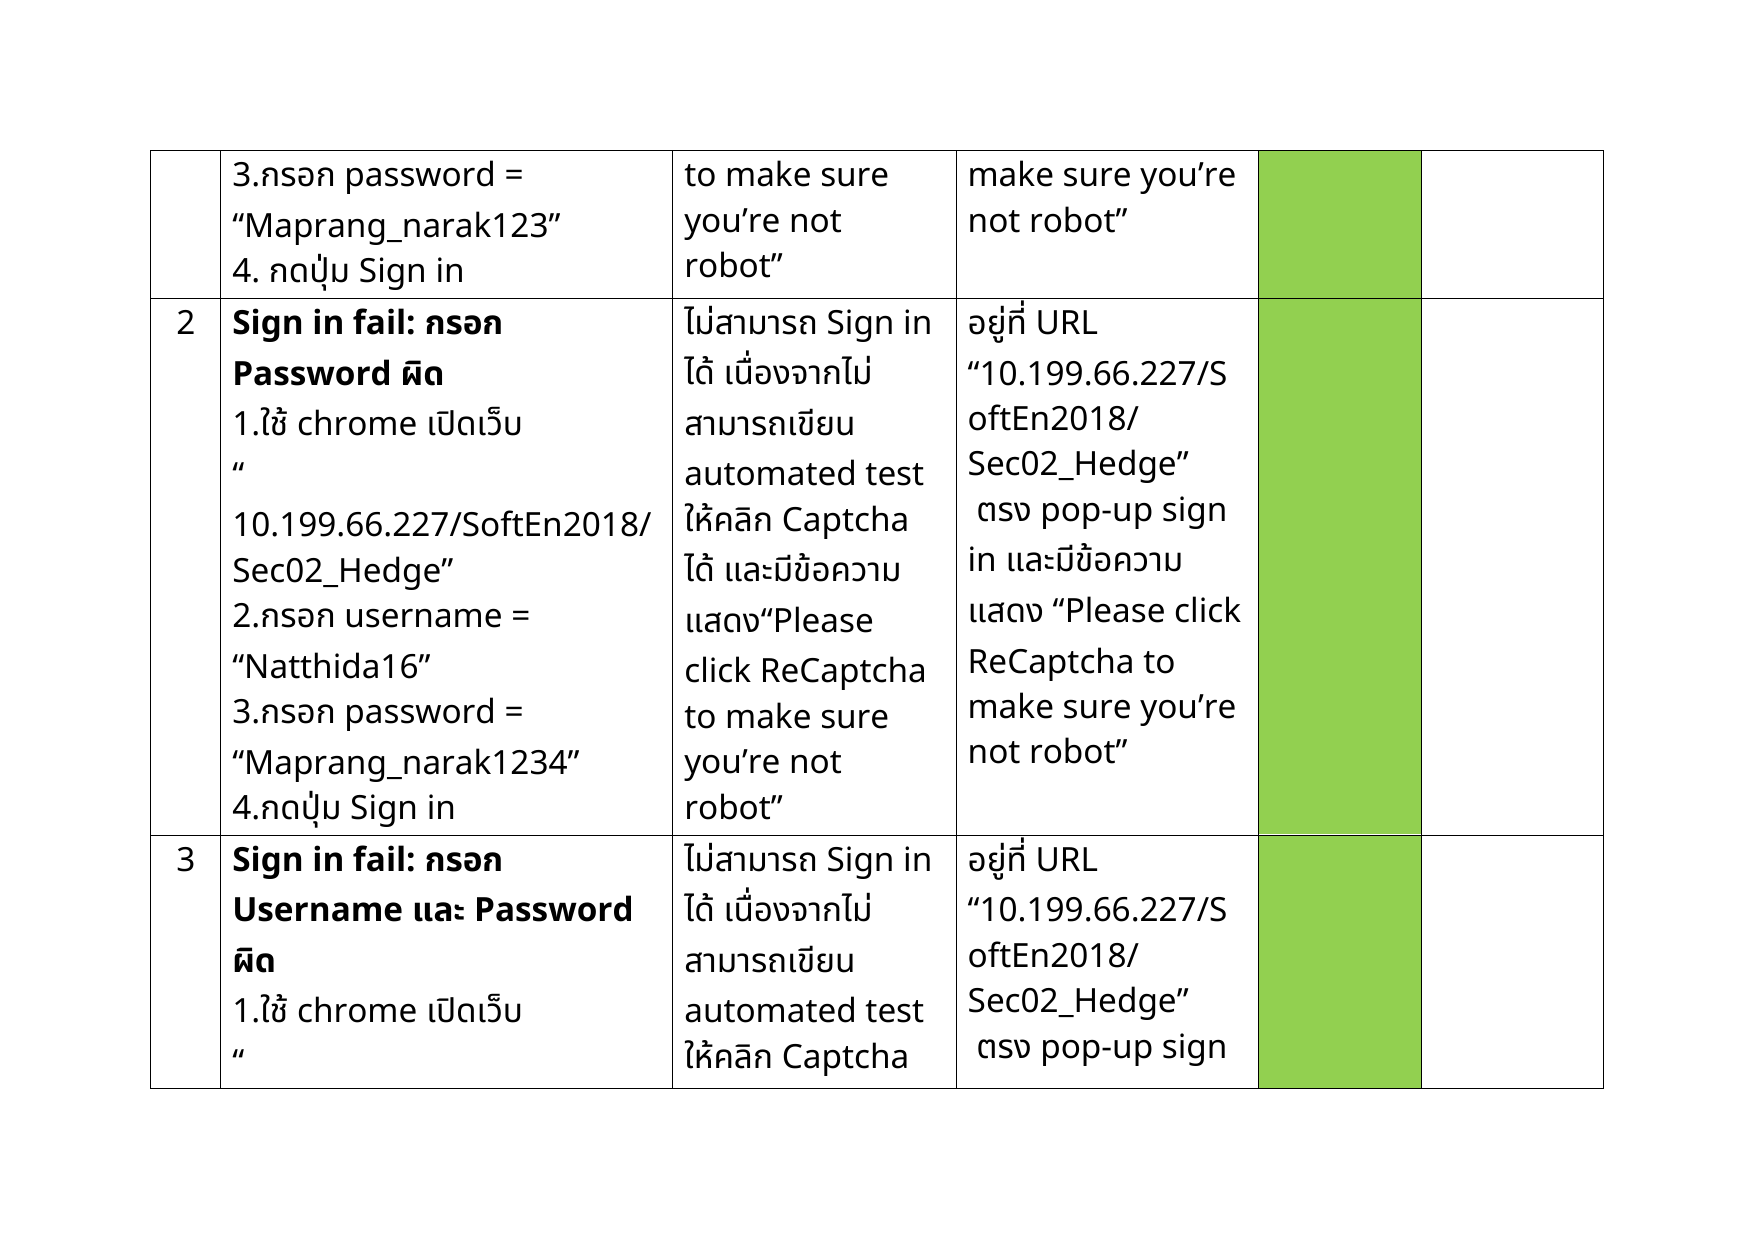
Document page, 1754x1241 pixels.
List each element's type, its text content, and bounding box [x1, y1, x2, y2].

table_cell [1422, 151, 1603, 298]
table_cell [1422, 299, 1603, 834]
table_cell [1259, 151, 1421, 298]
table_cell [221, 151, 672, 298]
table_cell [1422, 836, 1603, 1088]
table_cell 2 [151, 299, 220, 834]
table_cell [673, 836, 956, 1088]
table_cell Sign in fail: กรอก Password ผิด 1.ใช้ chrome เปิดเว็บ “10.199.66.227/SoftEn2018/Sec02_Hedge” 2.กรอก username = “Natthida16” 3.กรอก password = “Maprang_narak1234” 4.กดปุ่ม Sign in [221, 299, 672, 834]
table_cell [1259, 836, 1421, 1088]
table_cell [673, 151, 956, 298]
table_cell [957, 836, 1258, 1088]
table_cell [1259, 299, 1421, 834]
table_cell 1 [151, 151, 220, 298]
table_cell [221, 836, 672, 1088]
table_cell 3 [151, 836, 220, 1088]
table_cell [957, 151, 1258, 298]
table_cell อยู่ที่ URL “10.199.66.227/SoftEn2018/ Sec02_Hedge” ตรง pop-up sign in และมีข้อความแสดง “Please click ReCaptcha to make sure you’re not robot” [957, 299, 1258, 834]
